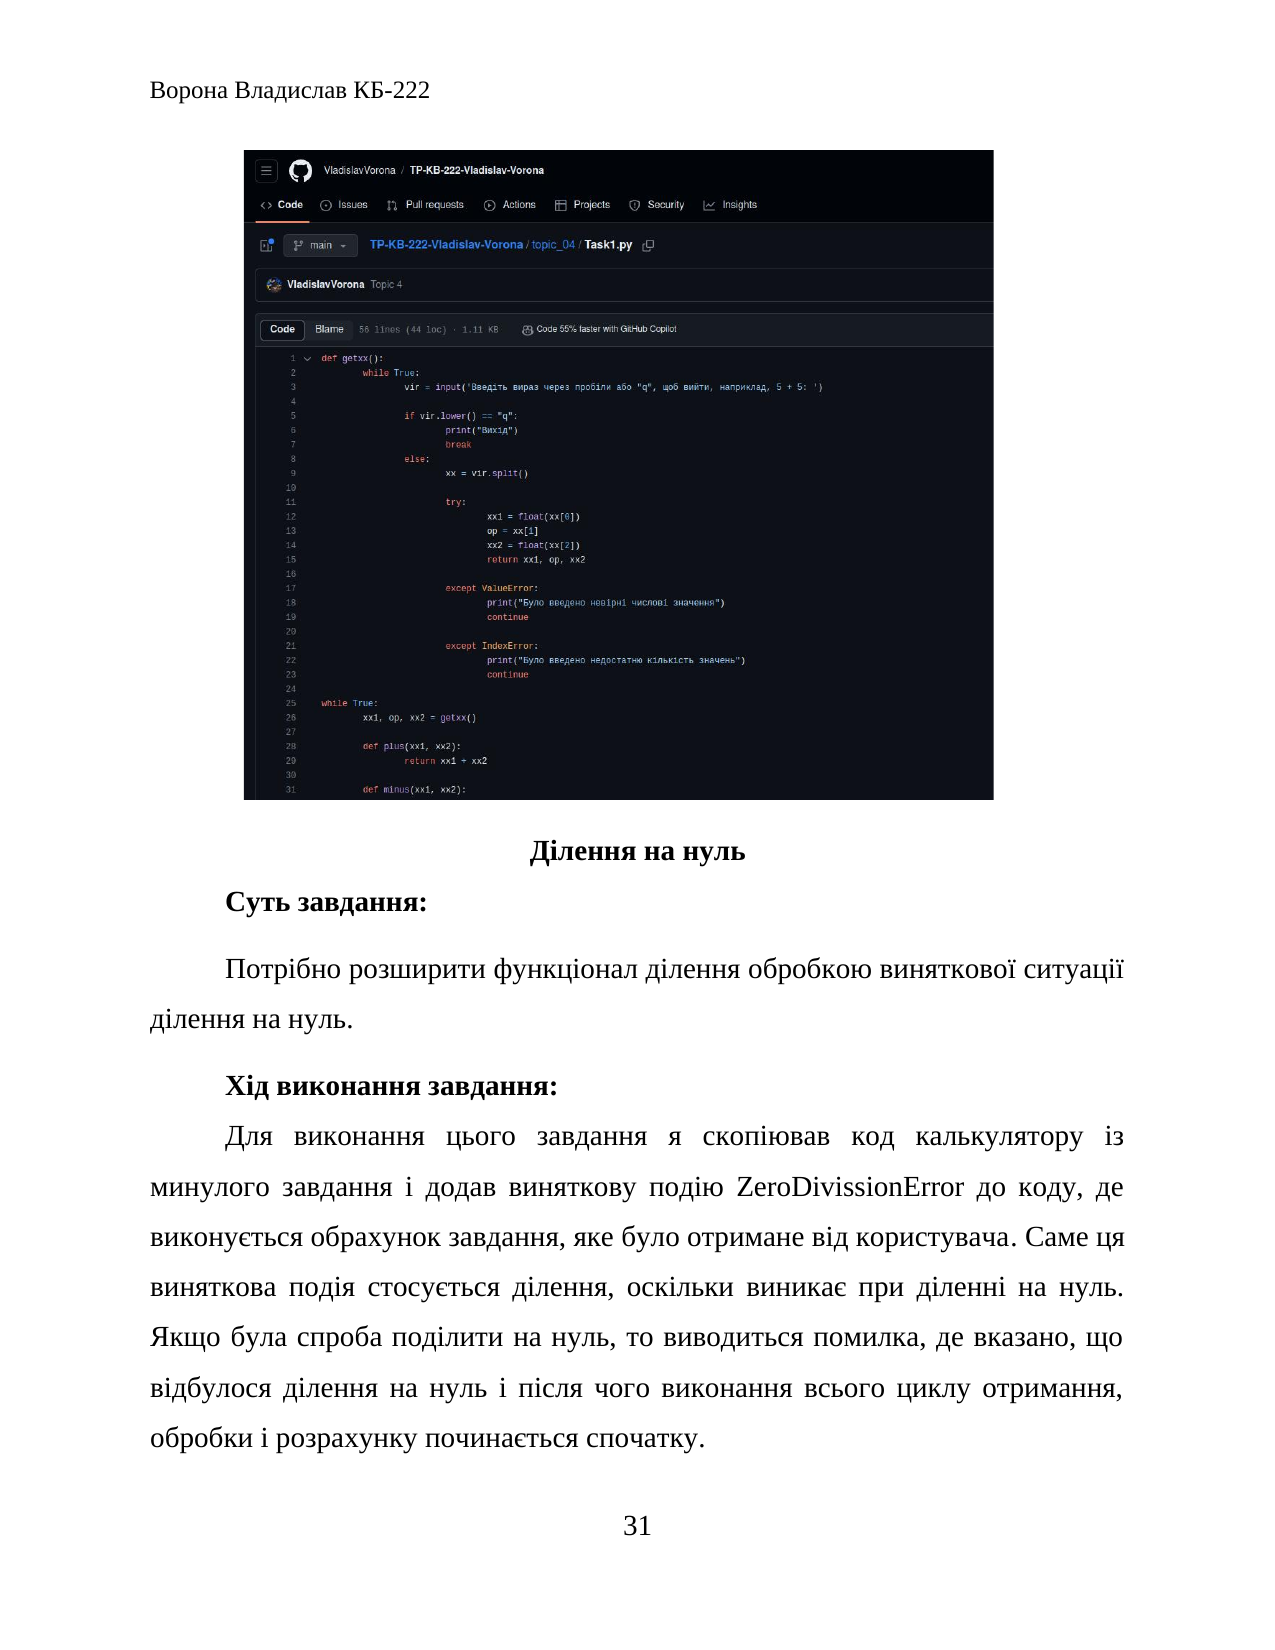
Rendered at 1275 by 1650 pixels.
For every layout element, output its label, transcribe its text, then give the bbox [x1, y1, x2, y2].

text Суть завдання: [150, 884, 1125, 917]
text Потрібно розширити функціонал ділення обробкою виняткової ситуації ділення на нуль. [150, 951, 1125, 1034]
text Для виконання цього завдання я скопіював код калькулятору із минулого завдання і додав виняткову подію ZeroDivissionError до коду, де виконується обрахунок завдання, яке було отримане від користувача. Саме ця виняткова подія стосується ділення, оскільки виникає при діленні на нуль. Якщо була спроба поділити на нуль, то виводиться помилка, де вказано, що відбулося ділення на нуль і після чого виконання всього циклу отримання, обробки і розрахунку починається спочатку. [150, 1118, 1125, 1454]
subtitle Хід виконання завдання: [150, 1068, 1125, 1102]
subtitle Ділення на нуль [150, 833, 1125, 867]
